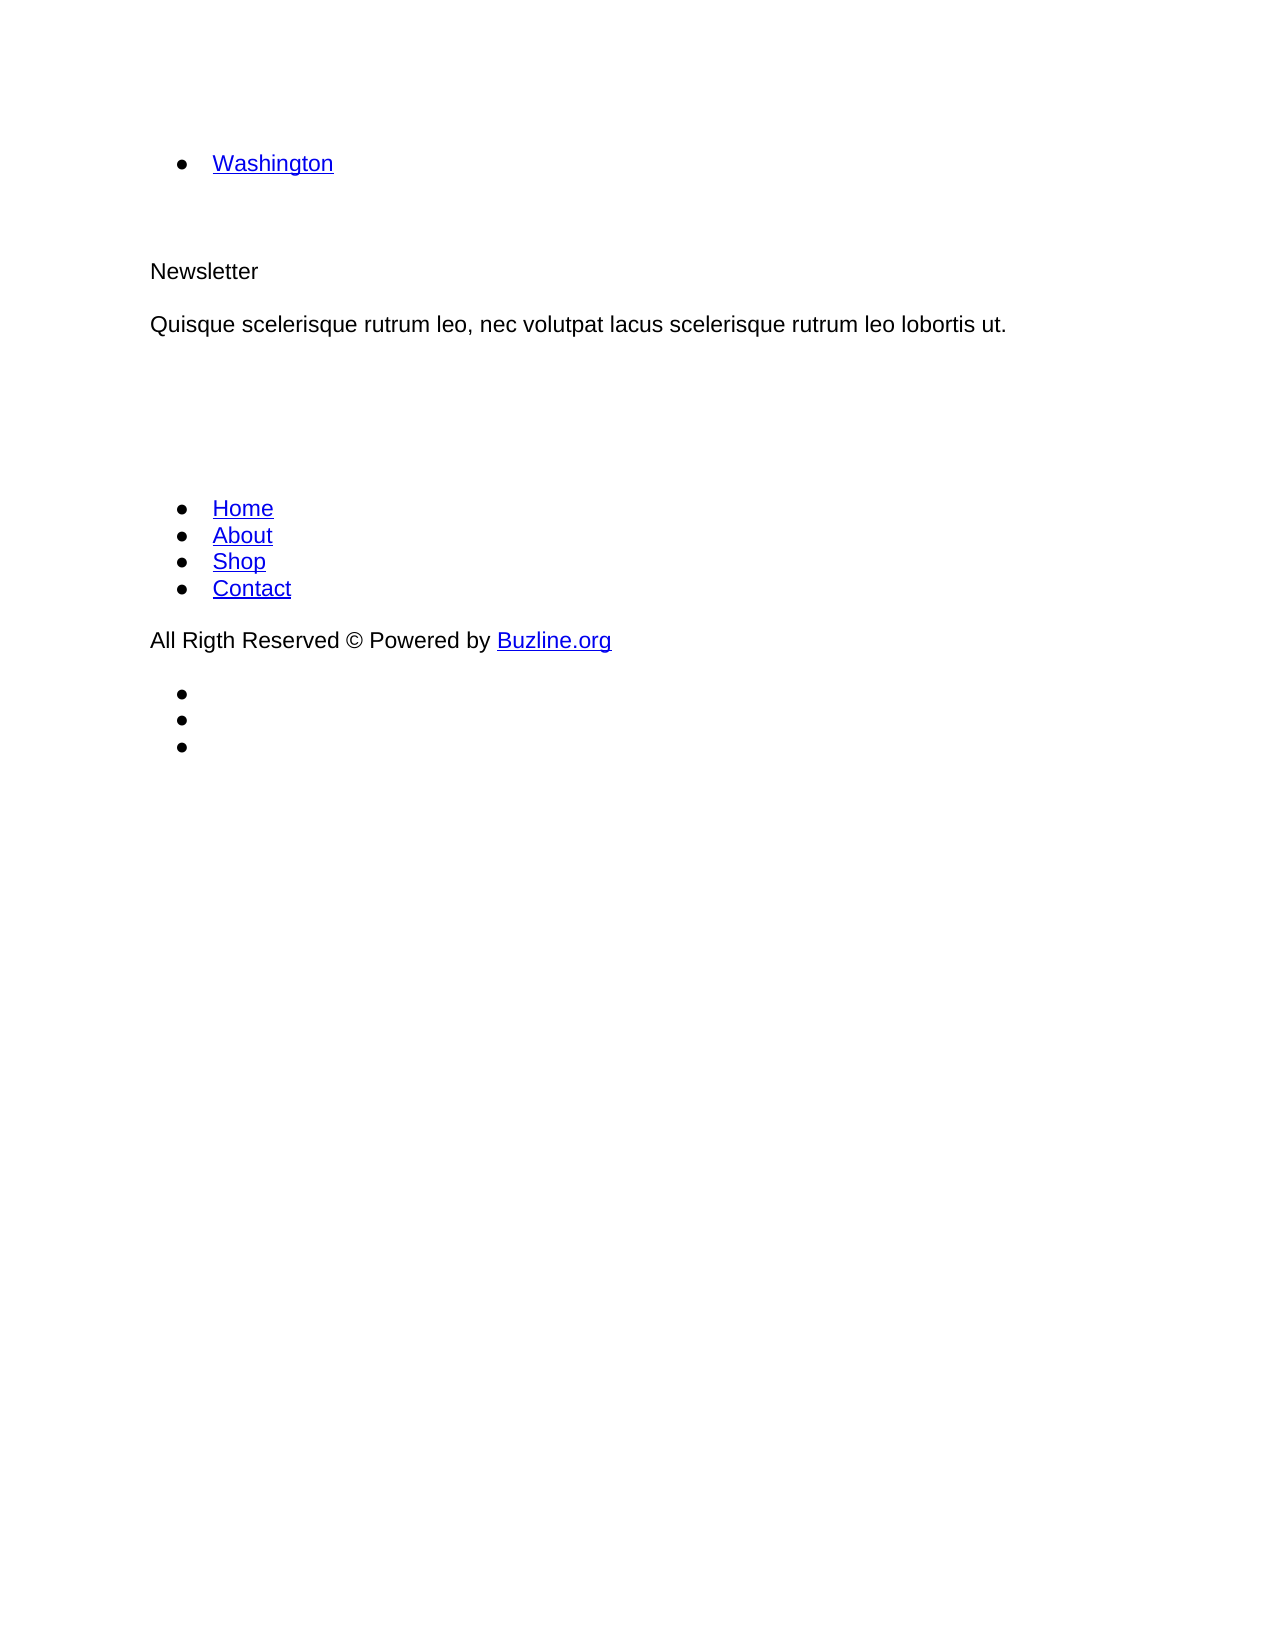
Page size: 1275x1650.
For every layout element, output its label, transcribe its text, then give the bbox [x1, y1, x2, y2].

list Washington [175, 150, 1125, 176]
list Contact [175, 574, 1125, 601]
list Home [175, 495, 1125, 522]
text Quisque scelerisque rutrum leo, nec volutpat lacus scelerisque rutrum leo lobortis ut. [150, 311, 1125, 337]
text Newsletter [150, 258, 1125, 284]
list Shop [175, 548, 1125, 574]
text All Rigth Reserved © Powered by Buzline.org [150, 627, 1125, 653]
list About [175, 522, 1125, 548]
